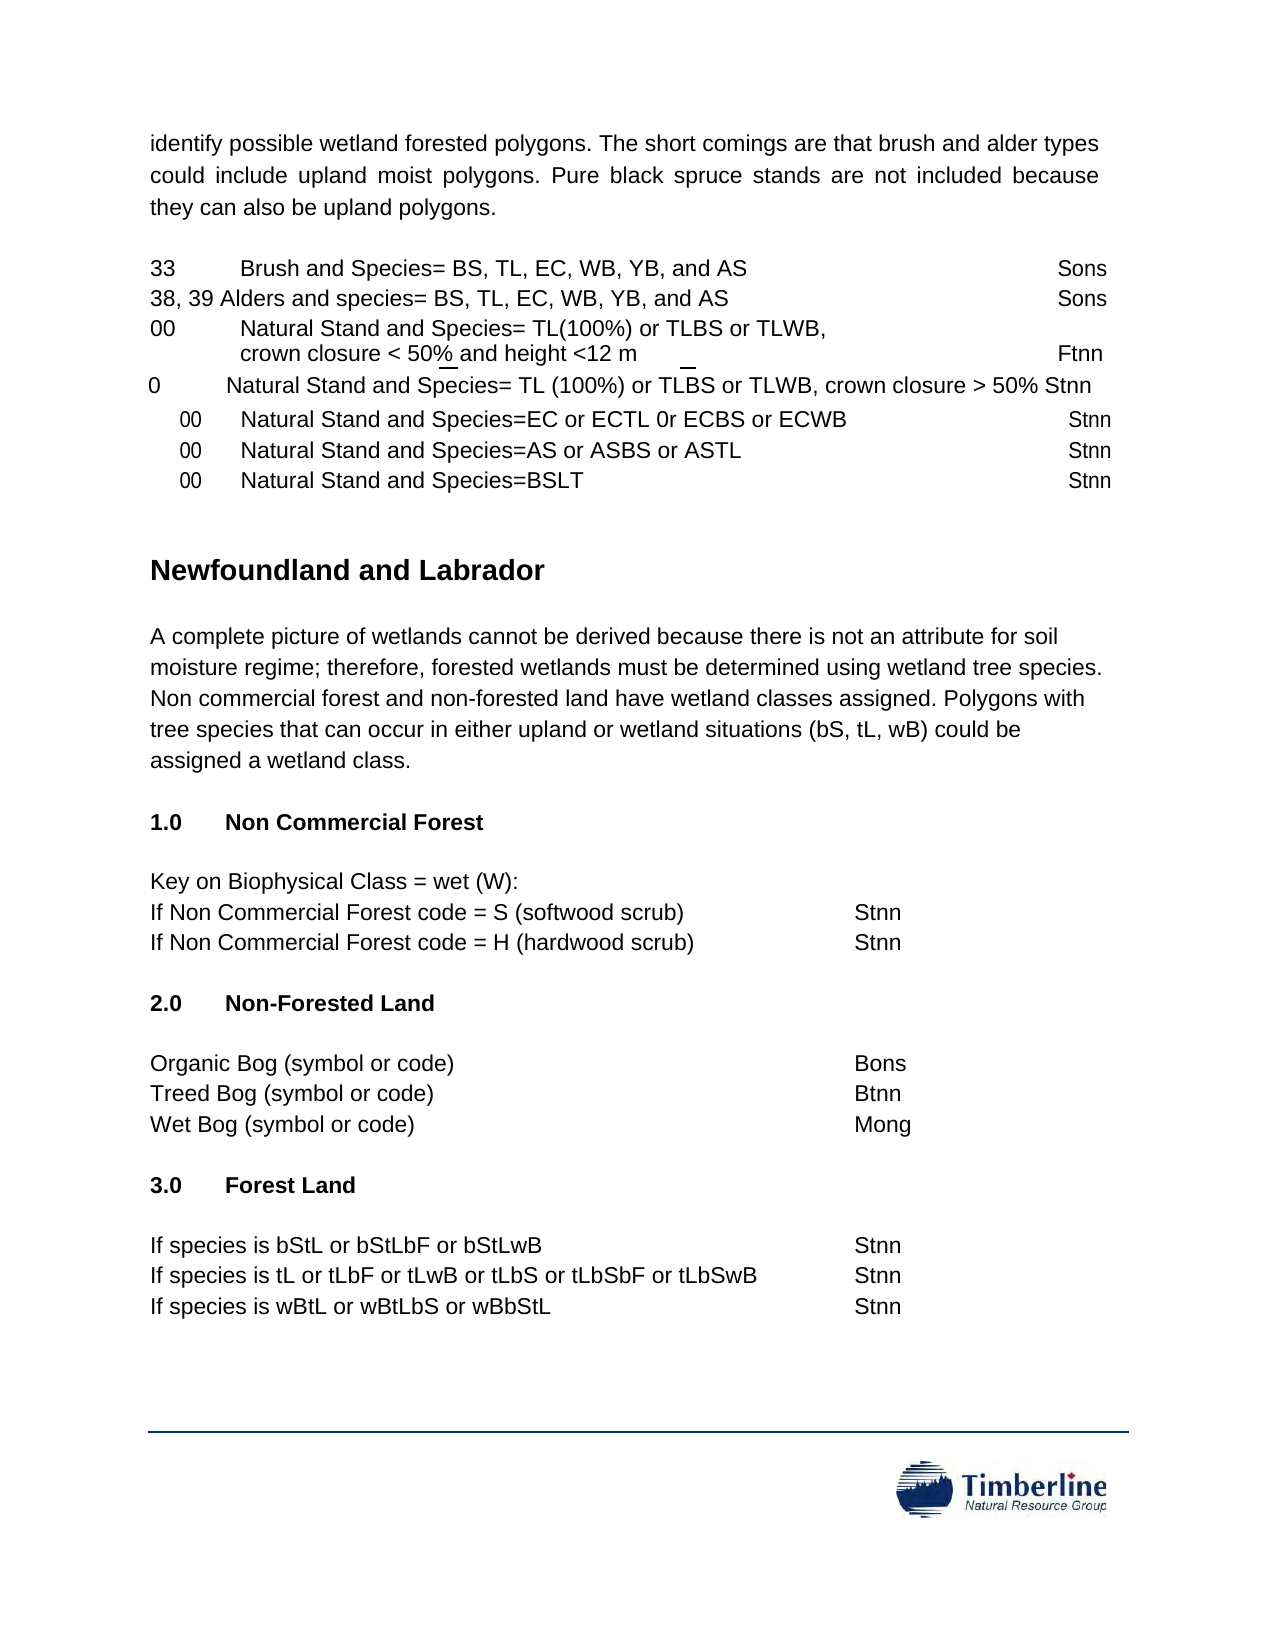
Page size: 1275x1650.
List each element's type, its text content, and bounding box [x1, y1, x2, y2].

text identify possible wetland forested polygons. The short comings are that brush and alder types could include upland moist polygons. Pure black spruce stands are not included because they can also be upland polygons. [150, 130, 1100, 221]
list Natural Stand and Species= TL (100%) or TLBS or TLWB, crown closure > 50% Stnn [148, 372, 1129, 399]
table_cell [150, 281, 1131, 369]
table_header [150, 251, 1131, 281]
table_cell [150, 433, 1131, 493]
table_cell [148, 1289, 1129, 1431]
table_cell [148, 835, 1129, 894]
text Newfoundland and Labrador [150, 553, 1129, 587]
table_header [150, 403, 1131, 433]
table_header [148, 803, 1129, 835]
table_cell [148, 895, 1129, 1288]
text A complete picture of wetlands cannot be derived because there is not an attribute for soil moisture regime; therefore, forested wetlands must be determined using wetland tree species. Non commercial forest and non-forested land have wetland classes assigned. Polygons with tree species that can occur in either upland or wetland situations (bS, tL, wB) could be assigned a wetland class. [150, 623, 1119, 773]
picture [896, 1461, 1107, 1518]
